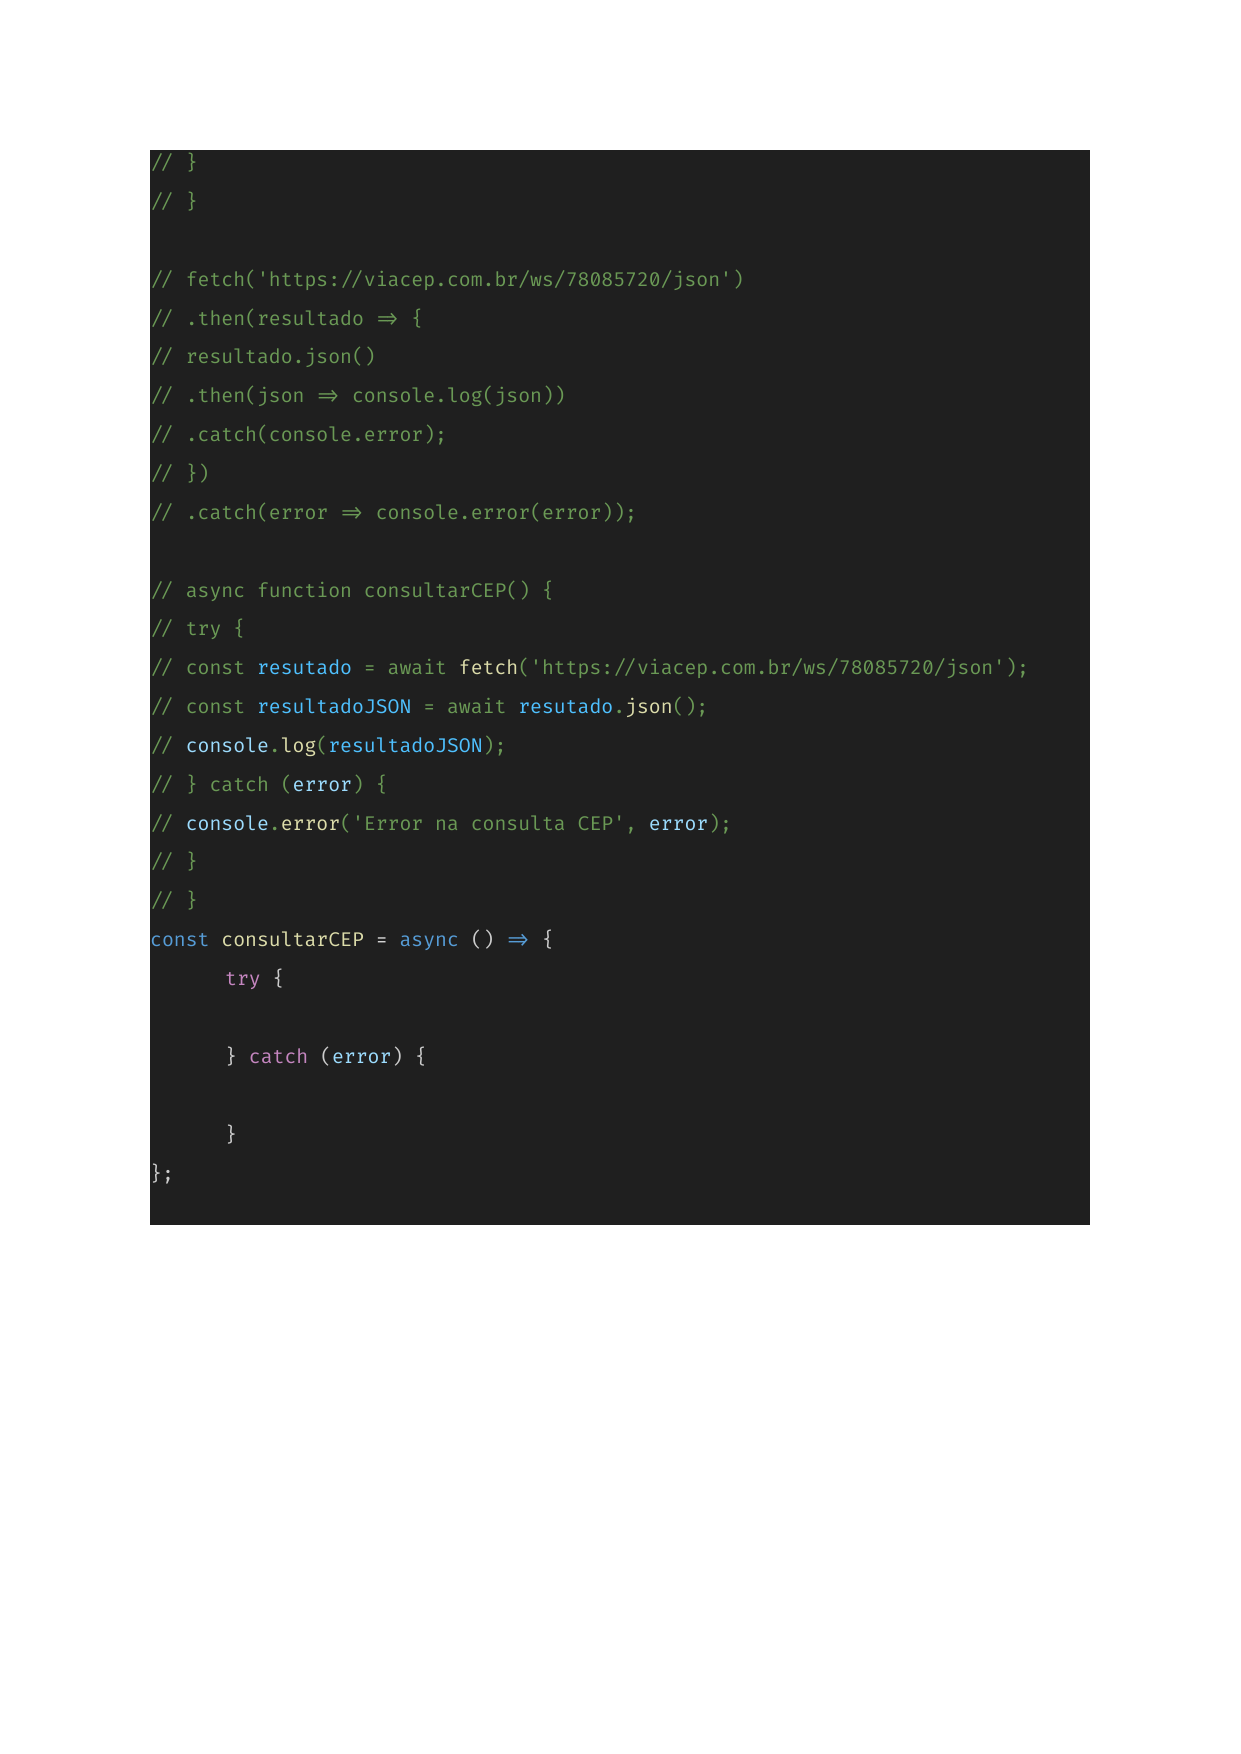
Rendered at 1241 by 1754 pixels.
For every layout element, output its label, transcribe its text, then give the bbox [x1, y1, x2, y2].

text // const resultadoJSON = await resutado.json(); [150, 694, 1090, 720]
text // } [150, 150, 1090, 176]
text // console.log(resultadoJSON); [150, 733, 1090, 759]
text }; [150, 1161, 1090, 1187]
text // .then(json => console.log(json)) [150, 383, 1090, 409]
text try { [150, 966, 1090, 992]
text // } [150, 189, 1090, 215]
text // try { [150, 616, 1090, 642]
text // console.error('Error na consulta CEP', error); [150, 811, 1090, 836]
text // .catch(console.error); [150, 422, 1090, 448]
text // fetch('https://viacep.com.br/ws/78085720/json') [150, 267, 1090, 292]
text // } catch (error) { [150, 772, 1090, 798]
text // async function consultarCEP() { [150, 577, 1090, 603]
text // }) [150, 461, 1090, 487]
text // } [150, 888, 1090, 914]
text const consultarCEP = async () => { [150, 927, 1090, 953]
text // const resutado = await fetch('https://viacep.com.br/ws/78085720/json'); [150, 655, 1090, 681]
text // .then(resultado => { [150, 305, 1090, 331]
text // } [150, 849, 1090, 875]
text // .catch(error => console.error(error)); [150, 500, 1090, 526]
text // resultado.json() [150, 344, 1090, 370]
text } [150, 1122, 1090, 1148]
text } catch (error) { [150, 1044, 1090, 1069]
